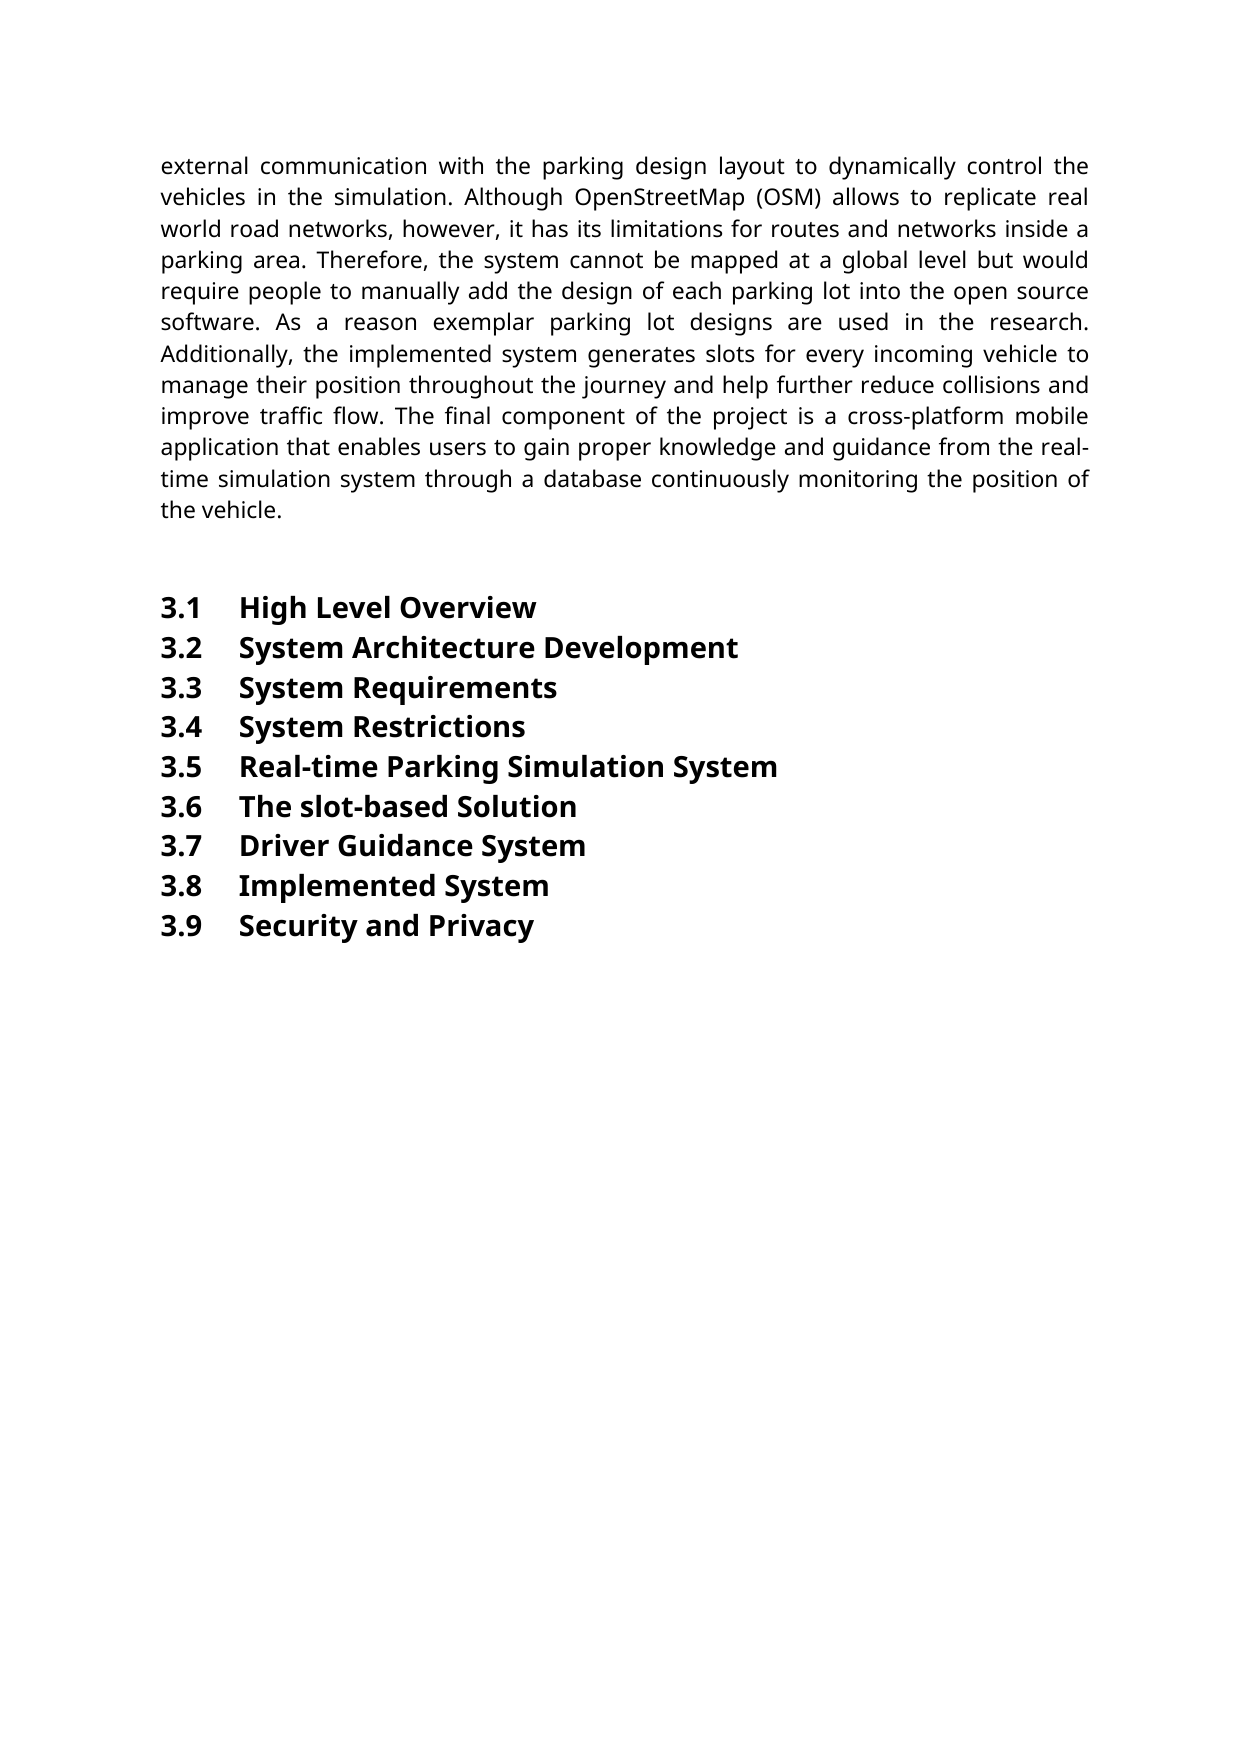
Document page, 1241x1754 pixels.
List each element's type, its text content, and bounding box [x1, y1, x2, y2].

list High Level Overview [160, 587, 1090, 627]
list Real-time Parking Simulation System [160, 746, 1090, 786]
list System Restrictions [160, 707, 1090, 746]
list Driver Guidance System [160, 826, 1090, 865]
list Security and Privacy [160, 905, 1090, 945]
list Implemented System [160, 865, 1090, 905]
list System Requirements [160, 667, 1090, 707]
list System Architecture Development [160, 627, 1090, 667]
list The slot-based Solution [160, 786, 1090, 826]
